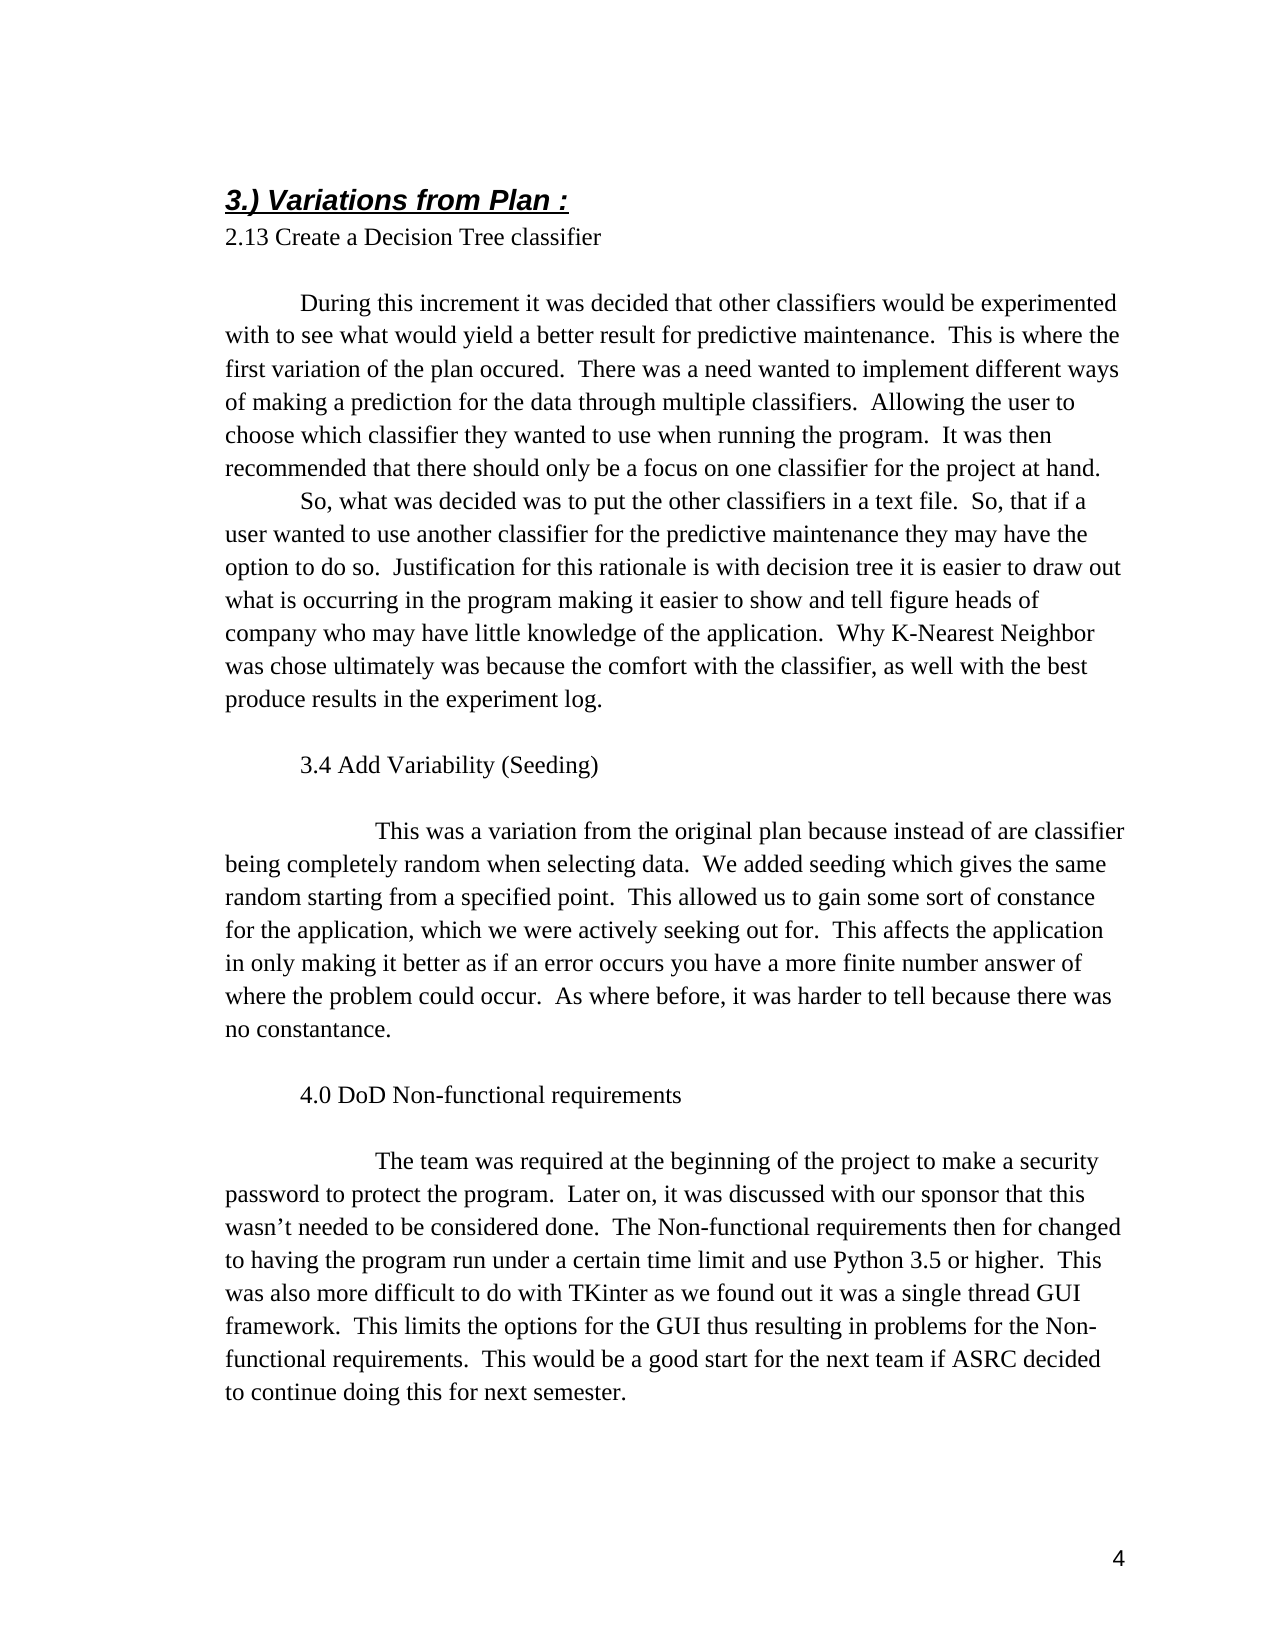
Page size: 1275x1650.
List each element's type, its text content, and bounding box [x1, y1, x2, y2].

text 4.0 DoD Non-functional requirements [225, 1080, 1125, 1109]
text So, what was decided was to put the other classifiers in a text file. So, that if a user wanted to use another classifier for the predictive maintenance they may have the option to do so. Justification for this rationale is with decision tree it is easier to draw out what is occurring in the program making it easier to show and tell figure heads of company who may have little knowledge of the application. Why K-Nearest Neighbor was chose ultimately was because the comfort with the classifier, as well with the best produce results in the experiment log. [225, 486, 1125, 713]
text The team was required at the beginning of the project to make a security password to protect the program. Later on, it was discussed with our sponsor that this wasn’t needed to be considered done. The Non-functional requirements then for changed to having the program run under a certain time limit and use Python 3.5 or higher. This was also more difficult to do with TKinter as we found out it was a single thread GUI framework. This limits the options for the GUI thus resulting in problems for the Non-functional requirements. This would be a good start for the next team if ASRC decided to continue doing this for next semester. [225, 1146, 1125, 1406]
text During this increment it was decided that other classifiers would be experimented with to see what would yield a better result for predictive maintenance. This is where the first variation of the plan occured. There was a need wanted to implement different ways of making a prediction for the data through multiple classifiers. Allowing the user to choose which classifier they wanted to use when running the program. It was then recommended that there should only be a focus on one classifier for the project at hand. [225, 288, 1125, 481]
text This was a variation from the original plan because instead of are classifier being completely random when selecting data. We added seeding which gives the same random starting from a specified point. This allowed us to gain some sort of constance for the application, which we were actively seeking out for. This affects the application in only making it better as if an error occurs you have a more finite number answer of where the problem could occur. As where before, it was harder to tell because there was no constantance. [225, 816, 1125, 1043]
text 2.13 Create a Decision Tree classifier [150, 222, 1125, 250]
text 3.) Variations from Plan : [150, 183, 1125, 217]
text 3.4 Add Variability (Seeding) [225, 750, 1125, 779]
